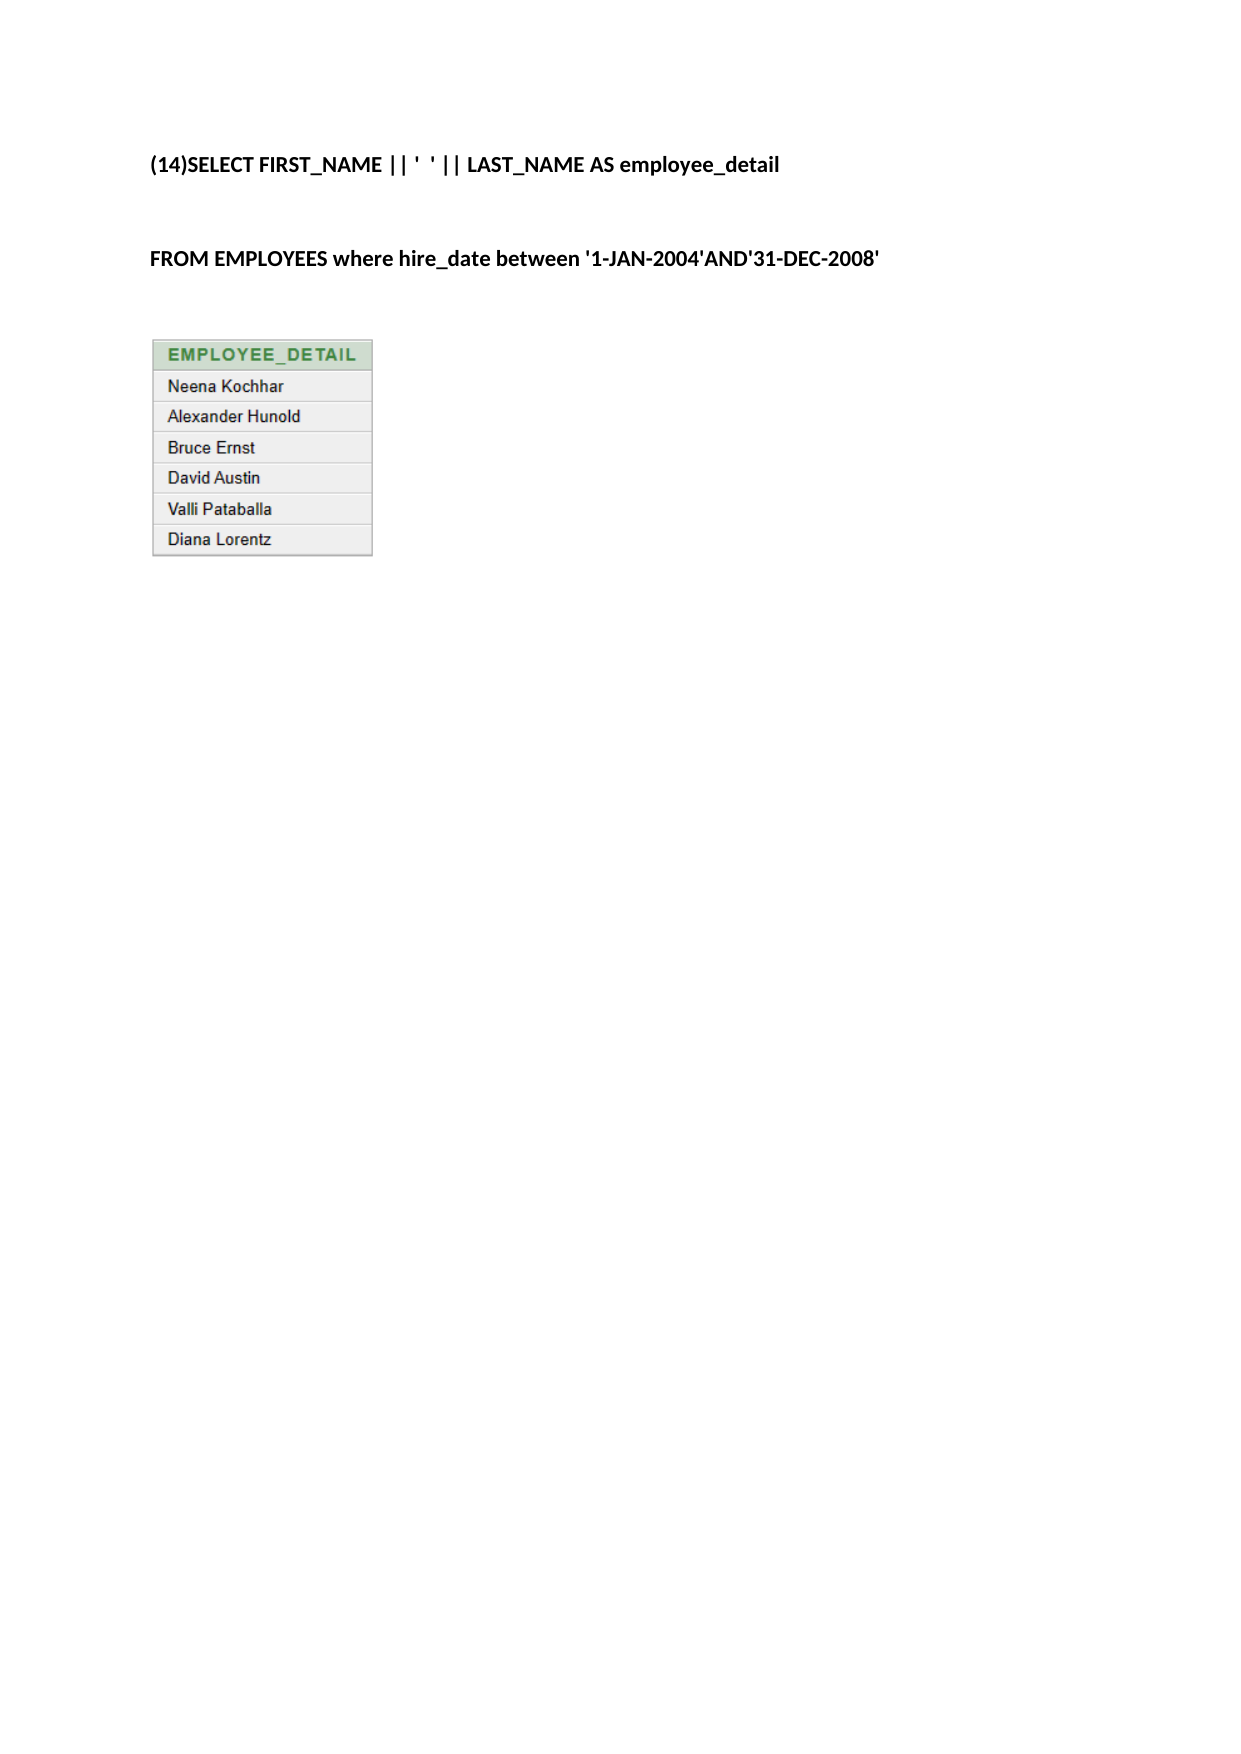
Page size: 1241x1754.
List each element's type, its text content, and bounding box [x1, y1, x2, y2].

text FROM EMPLOYEES where hire_date between '1-JAN-2004'AND'31-DEC-2008' [150, 244, 1090, 272]
picture [150, 337, 388, 559]
text (14)SELECT FIRST_NAME || ' ' || LAST_NAME AS employee_detail [150, 150, 1090, 178]
